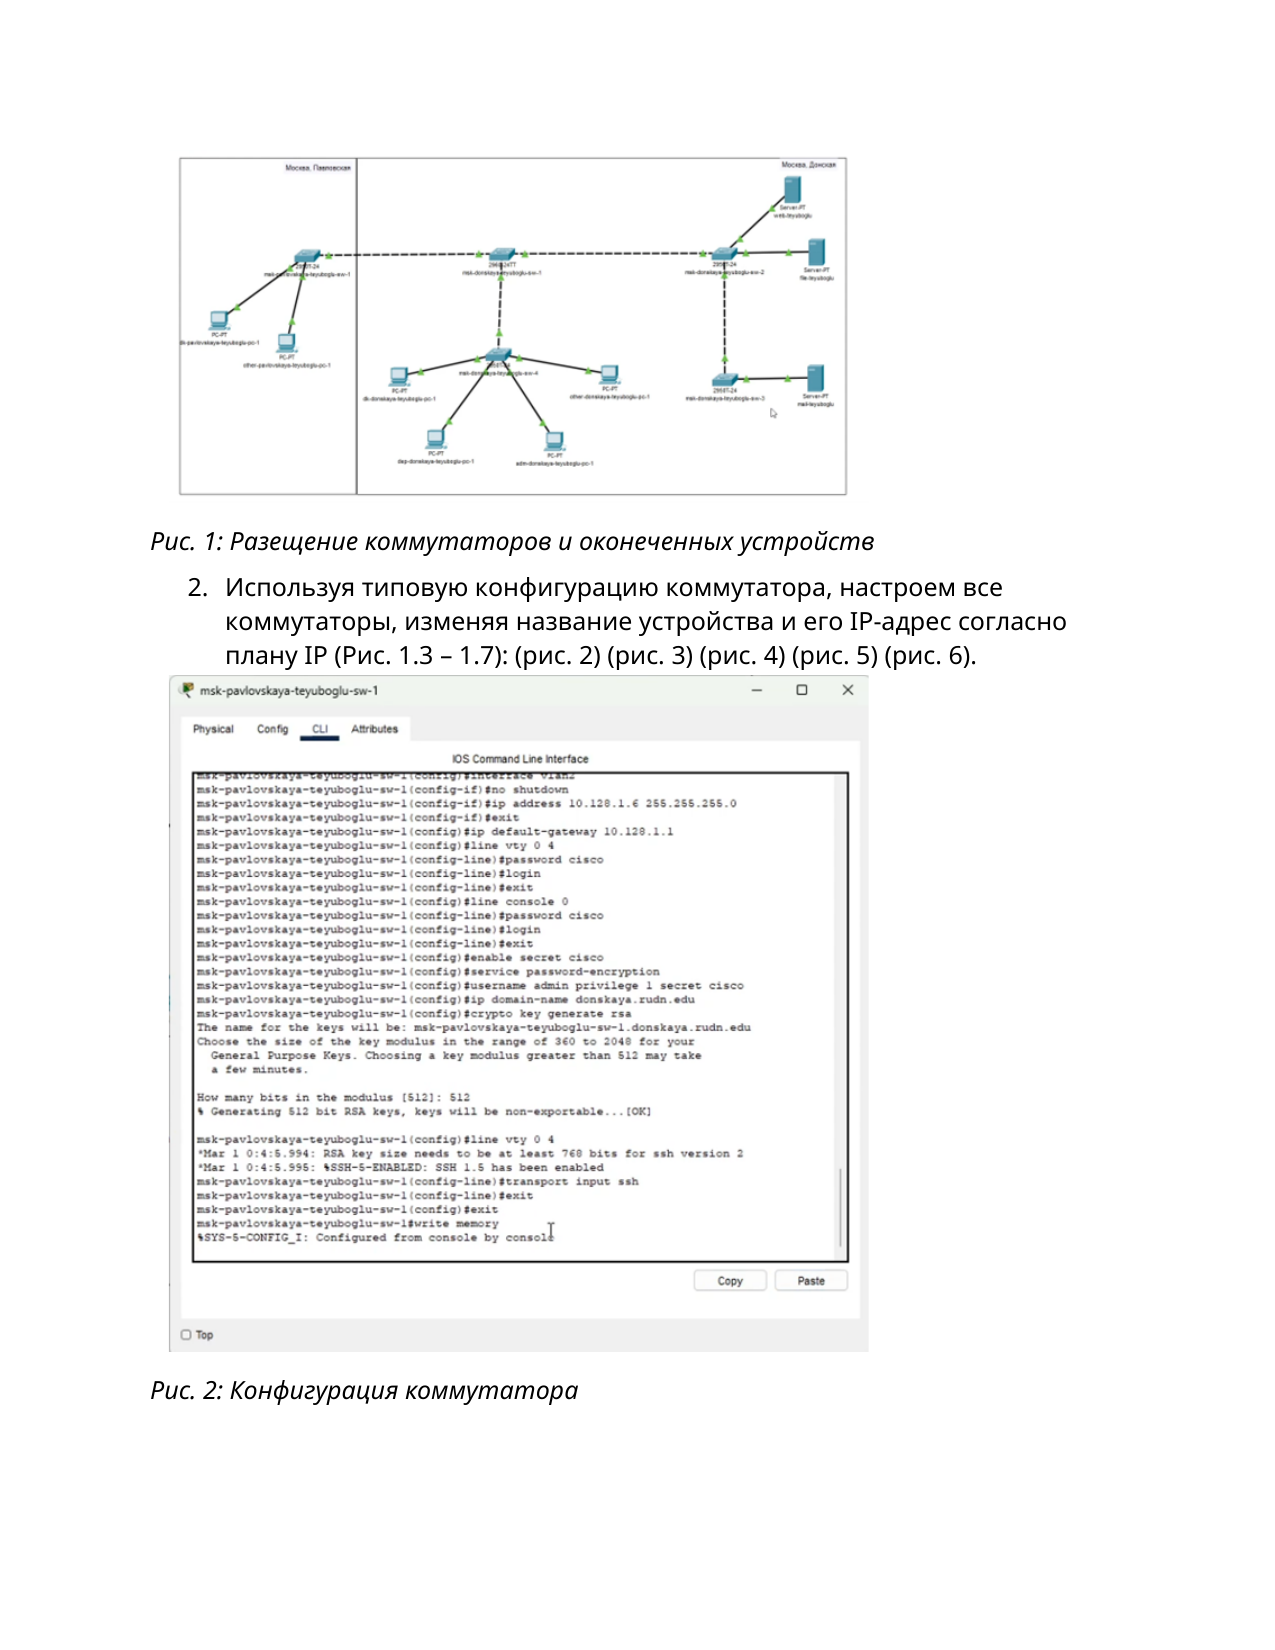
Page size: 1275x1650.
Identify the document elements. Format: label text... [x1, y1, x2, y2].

text Рис. 2: Конфигурация коммутатора [150, 1373, 1125, 1407]
list Используя типовую конфигурацию коммутатора, настроем все коммутаторы, изменяя название устройства и его IP-адрес согласно плану IP (Рис. 1.3 – 1.7): (рис. 2) (рис. 3) (рис. 4) (рис. 5) (рис. 6). [187, 570, 1125, 672]
picture [168, 675, 869, 1352]
picture [168, 150, 869, 503]
text Рис. 1: Разещение коммутаторов и оконеченных устройств [150, 523, 1125, 557]
